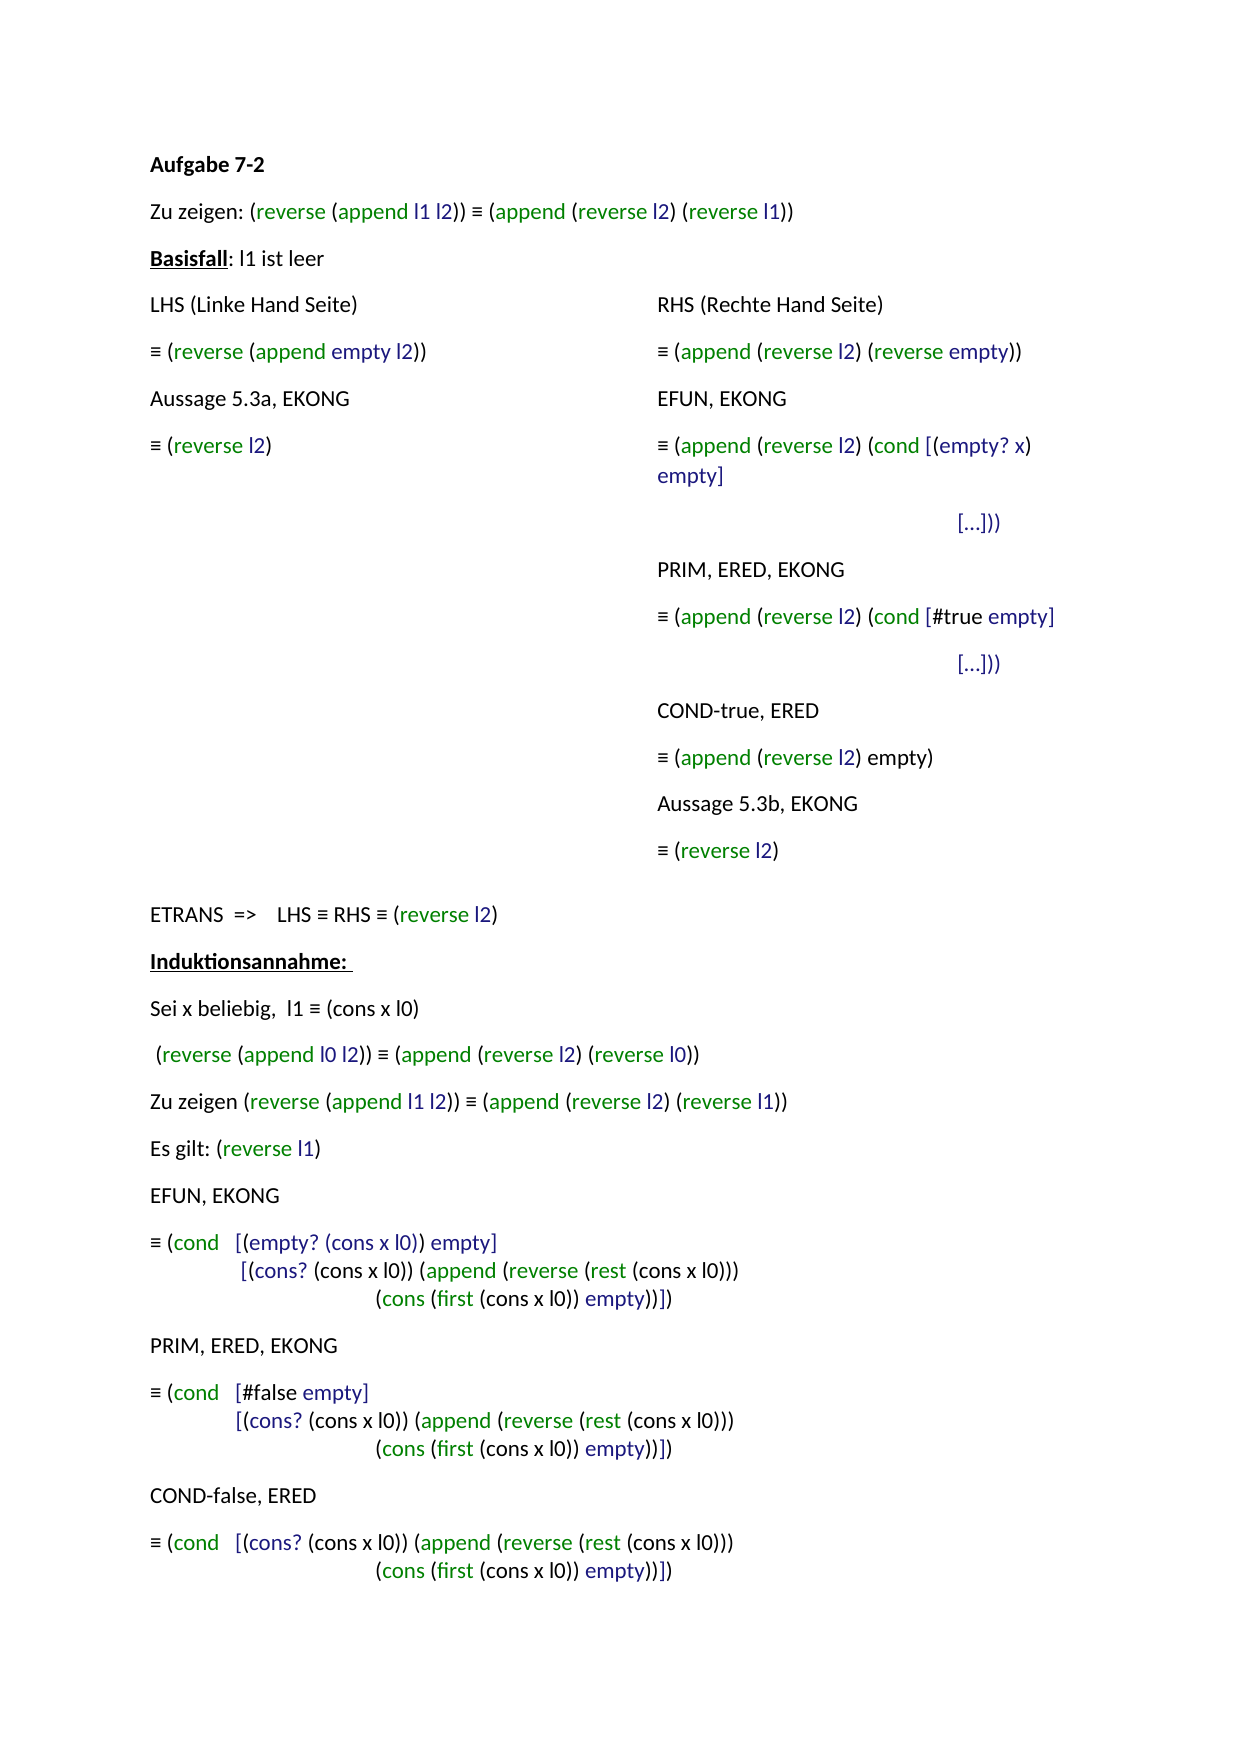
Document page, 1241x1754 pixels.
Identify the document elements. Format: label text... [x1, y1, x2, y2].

text PRIM, ERED, EKONG [150, 1331, 1090, 1359]
text Aussage 5.3b, EKONG [657, 789, 1090, 818]
text Zu zeigen (reverse (append l1 l2)) ≡ (append (reverse l2) (reverse l1)) [150, 1087, 1090, 1116]
text LHS (Linke Hand Seite) [150, 291, 583, 319]
text ≡ (append (reverse l2) (cond [(empty? x) empty] [657, 431, 1090, 489]
text [(cons? (cons x l0)) (append (reverse (rest (cons x l0))) [150, 1406, 1090, 1434]
text EFUN, EKONG [657, 384, 1090, 412]
text Induktionsannahme: [150, 947, 1090, 975]
text PRIM, ERED, EKONG [657, 555, 1090, 583]
text (cons (first (cons x l0)) empty))]) [300, 1284, 1090, 1312]
text Sei x beliebig, l1 ≡ (cons x l0) [150, 994, 1090, 1022]
text […])) [657, 508, 1090, 536]
text ≡ (reverse l2) [150, 431, 583, 459]
text ≡ (reverse l2) [657, 836, 1090, 864]
text ≡ (append (reverse l2) empty) [657, 743, 1090, 771]
text […])) [657, 649, 1090, 677]
text Es gilt: (reverse l1) [150, 1134, 1090, 1162]
text Basisfall: l1 ist leer [150, 244, 1090, 272]
text COND-false, ERED [150, 1481, 1090, 1509]
text ≡ (append (reverse l2) (cond [#true empty] [657, 602, 1090, 630]
text ≡ (append (reverse l2) (reverse empty)) [657, 337, 1090, 366]
text (cons (first (cons x l0)) empty))]) [300, 1556, 1090, 1584]
text (cons (first (cons x l0)) empty))]) [300, 1434, 1090, 1462]
text Aussage 5.3a, EKONG [150, 384, 583, 412]
text [(cons? (cons x l0)) (append (reverse (rest (cons x l0))) [150, 1256, 1090, 1284]
text COND-true, ERED [657, 696, 1090, 724]
text ≡ (cond [(cons? (cons x l0)) (append (reverse (rest (cons x l0))) [150, 1528, 1090, 1556]
text Aufgabe 7-2 [150, 150, 1090, 178]
text RHS (Rechte Hand Seite) [657, 291, 1090, 319]
text EFUN, EKONG [150, 1181, 1090, 1209]
text ≡ (reverse (append empty l2)) [150, 337, 583, 366]
text ETRANS => LHS ≡ RHS ≡ (reverse l2) [150, 900, 1090, 928]
text ≡ (cond [(empty? (cons x l0)) empty] [150, 1228, 1090, 1256]
text ≡ (cond [#false empty] [150, 1378, 1090, 1406]
text (reverse (append l0 l2)) ≡ (append (reverse l2) (reverse l0)) [150, 1041, 1090, 1069]
text Zu zeigen: (reverse (append l1 l2)) ≡ (append (reverse l2) (reverse l1)) [150, 197, 1090, 225]
